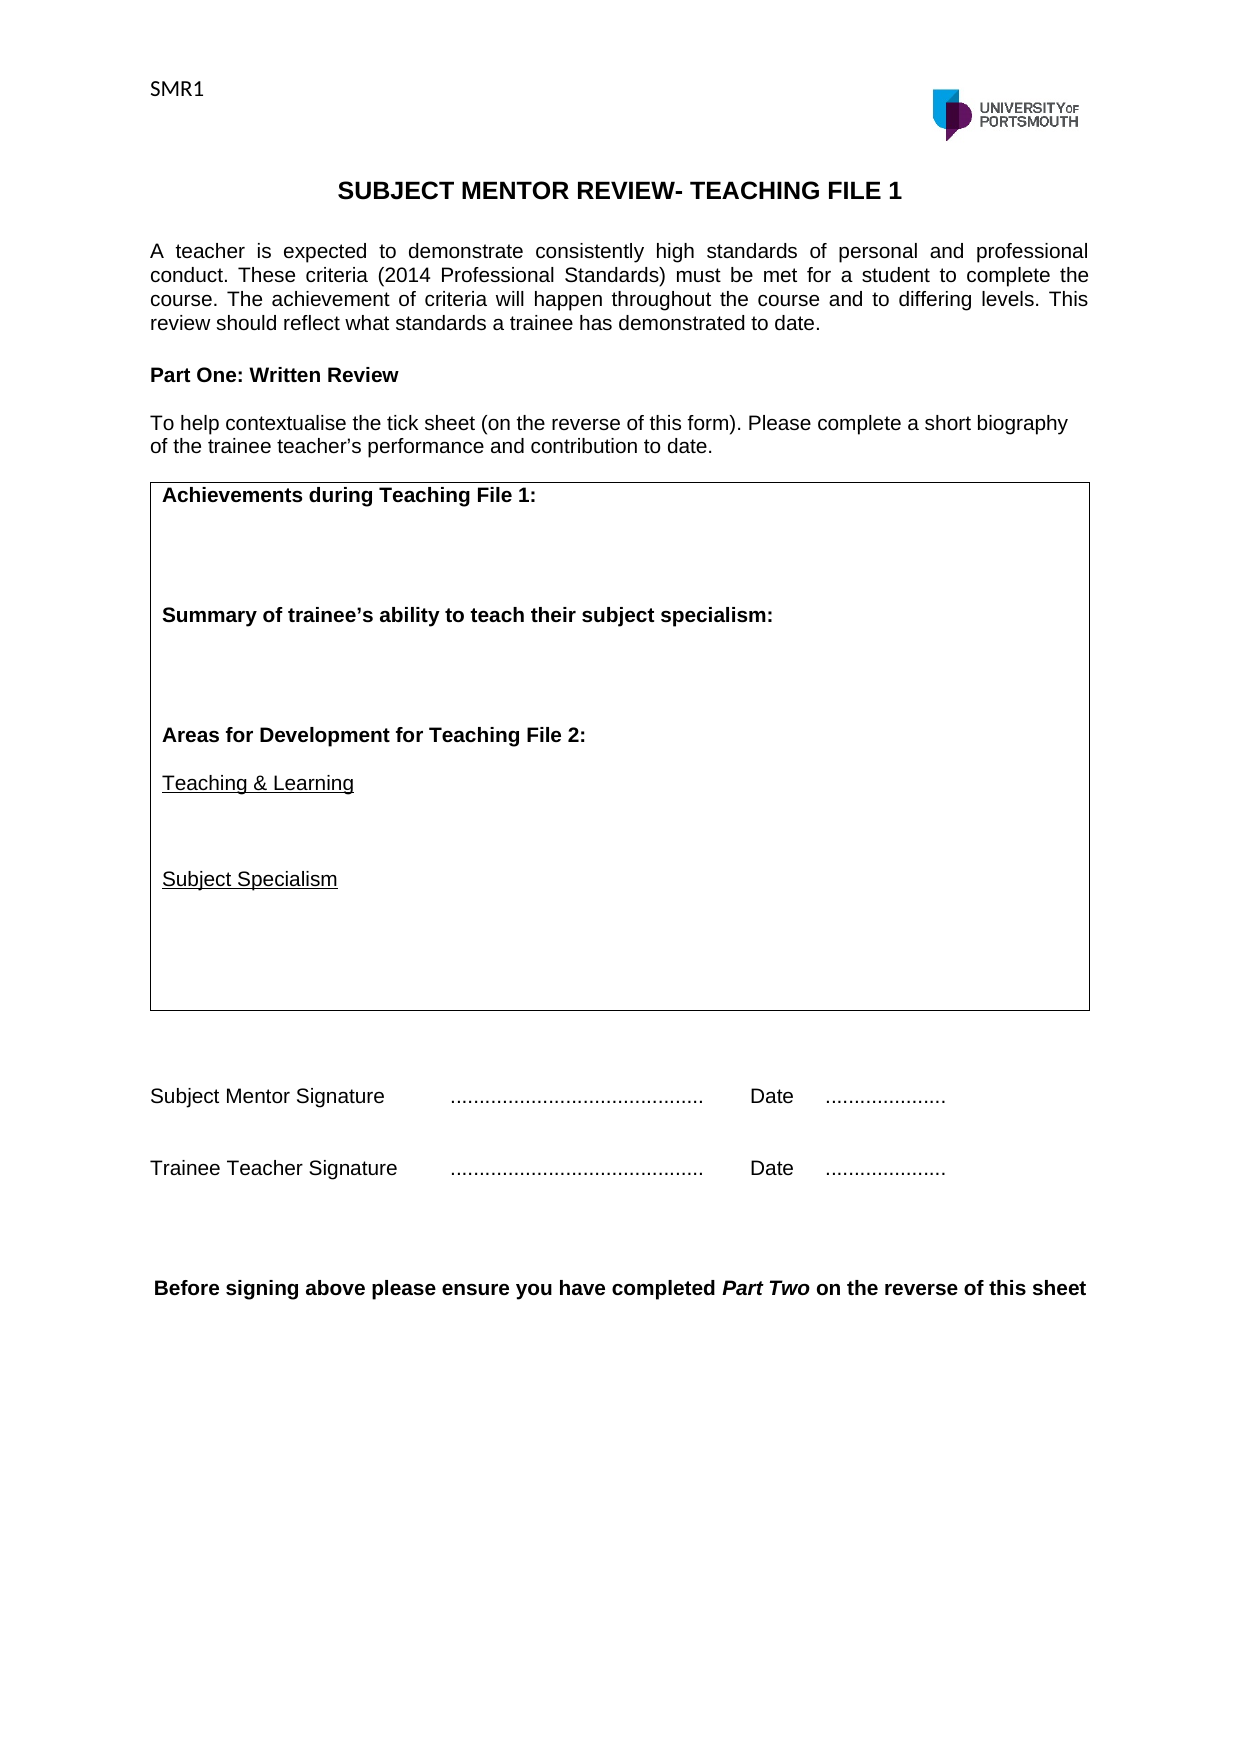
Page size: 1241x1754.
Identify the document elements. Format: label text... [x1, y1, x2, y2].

text Trainee Teacher Signature ............................................ Date ..................... [150, 1156, 1090, 1179]
text Part One: Written Review [150, 362, 1090, 386]
text A teacher is expected to demonstrate consistently high standards of personal and professional conduct. These criteria (2014 Professional Standards) must be met for a student to complete the course. The achievement of criteria will happen throughout the course and to differing levels. This review should reflect what standards a trainee has demonstrated to date. [150, 238, 1090, 334]
picture [920, 76, 1091, 154]
text SUBJECT MENTOR REVIEW- TEACHING FILE 1 [150, 176, 1090, 204]
text To help contextualise the tick sheet (on the reverse of this form). Please complete a short biography of the trainee teacher’s performance and contribution to date. [150, 410, 1090, 458]
table_header Achievements during Teaching File 1: Summary of trainee’s ability to teach their subject specialism: Areas for Development for Teaching File 2: Teaching & Learning Subject Specialism [151, 483, 1089, 1010]
text Before signing above please ensure you have completed Part Two on the reverse of this sheet [150, 1276, 1090, 1300]
text Subject Mentor Signature ............................................ Date ..................... [150, 1084, 1090, 1108]
